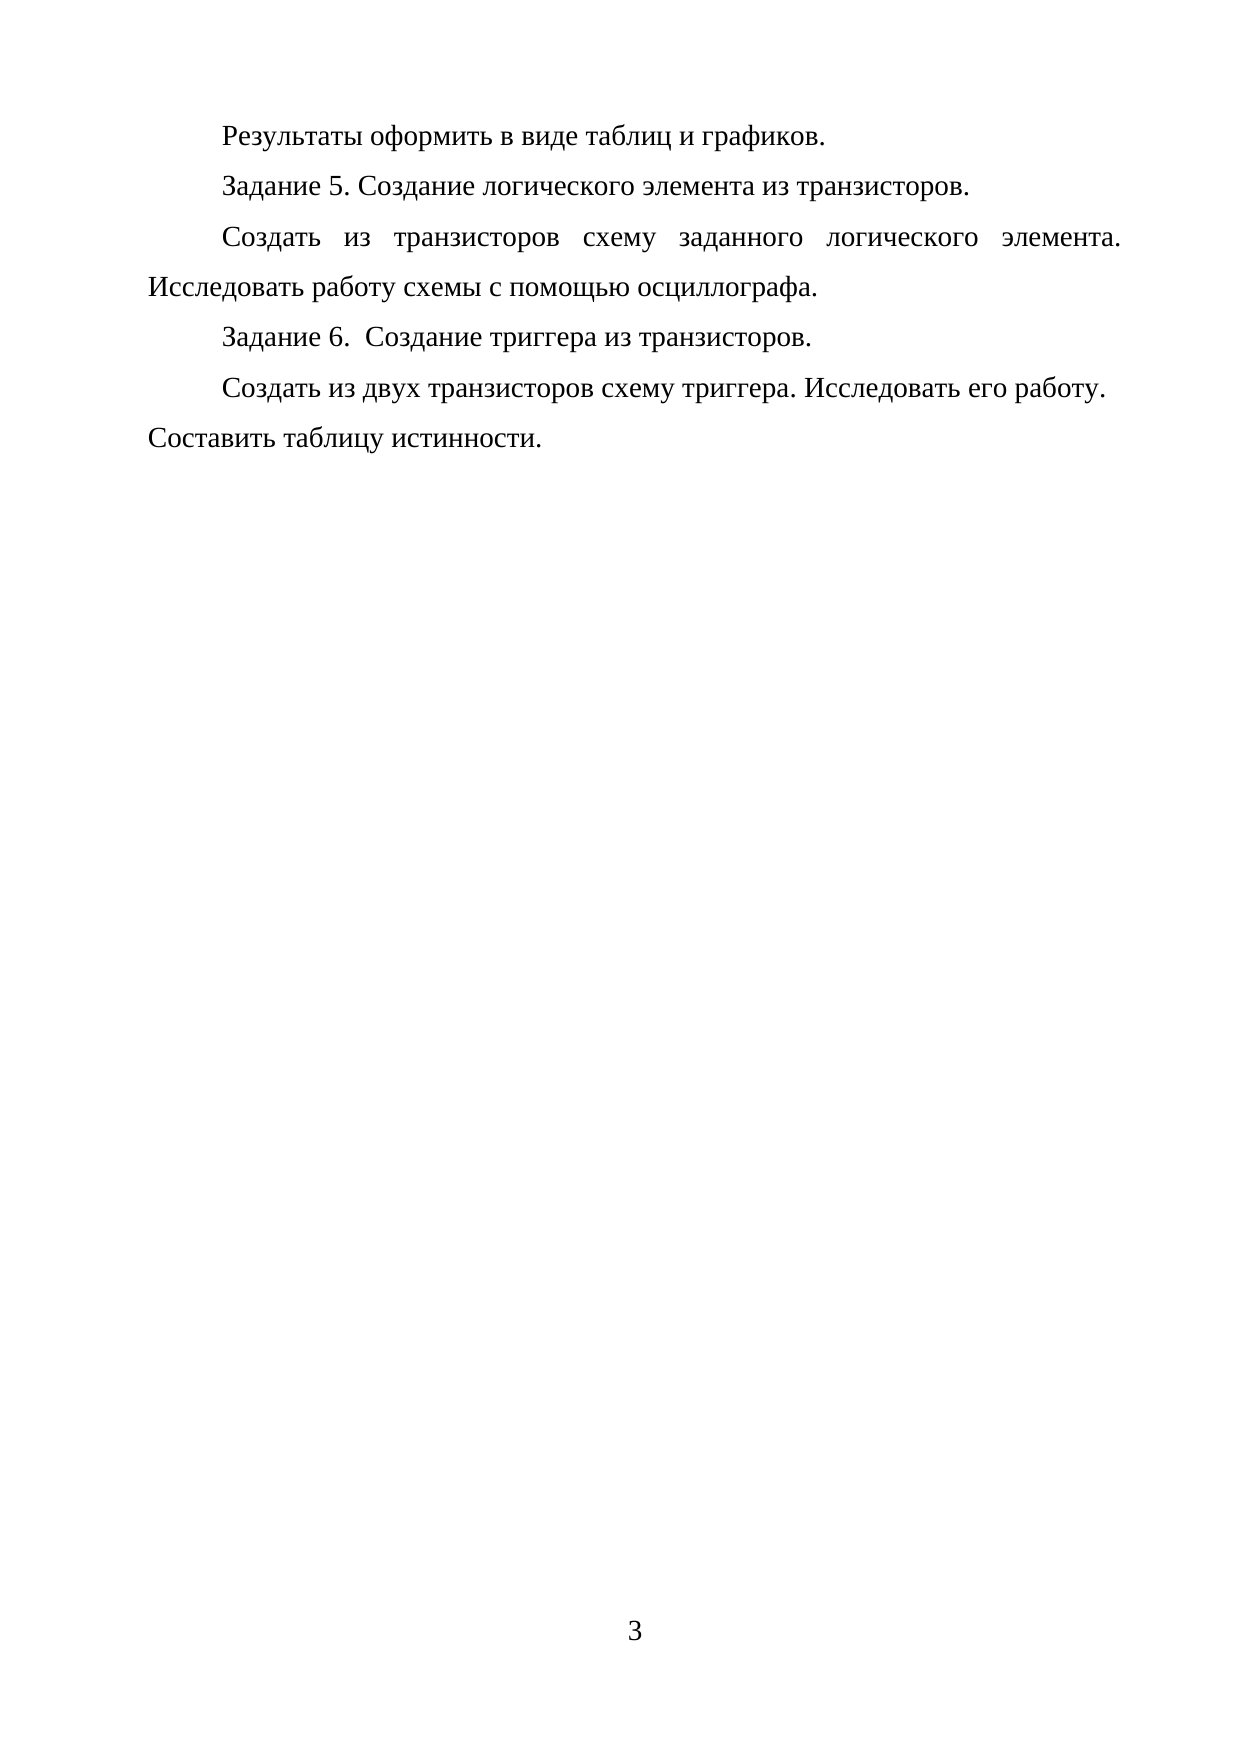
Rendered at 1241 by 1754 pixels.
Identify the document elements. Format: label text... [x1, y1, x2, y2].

text Задание 5. Создание логического элемента из транзисторов. [148, 168, 1122, 202]
text Результаты оформить в виде таблиц и графиков. [148, 118, 1122, 152]
text Создать из двух транзисторов схему триггера. Исследовать его работу. Составить таблицу истинности. [148, 370, 1122, 453]
text Задание 6. Создание триггера из транзисторов. [148, 319, 1122, 353]
text Создать из транзисторов схему заданного логического элемента. Исследовать работу схемы с помощью осциллографа. [148, 219, 1122, 303]
